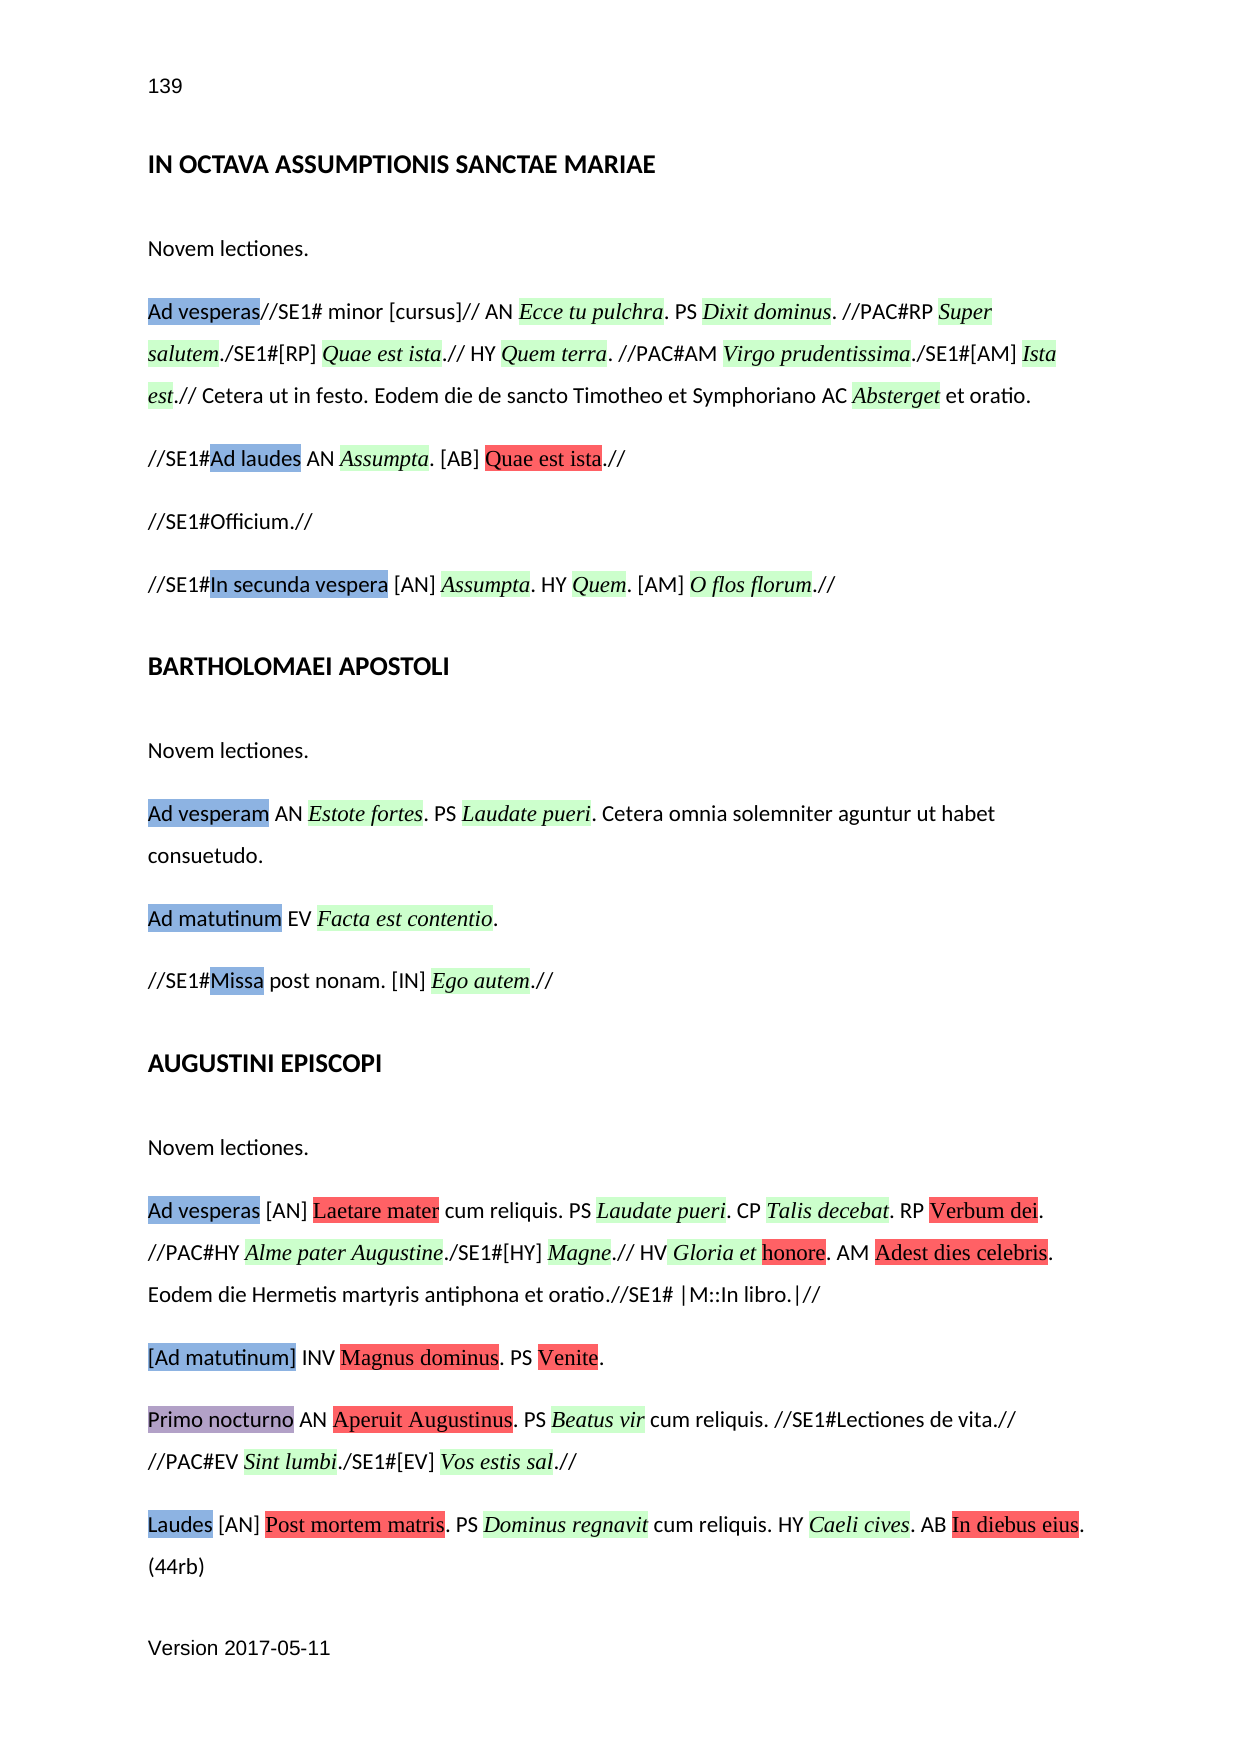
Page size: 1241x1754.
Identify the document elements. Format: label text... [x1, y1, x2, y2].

text //SE1#Ad laudes AN Assumpta. [AB] Quae est ista.// [301, 444, 1093, 472]
subtitle AUGUSTINI EPISCOPI [148, 1046, 1093, 1079]
text Ad vesperam AN Estote fortes. PS Laudate pueri. Cetera omnia solemniter aguntur ut habet consuetudo. [148, 799, 1093, 869]
text Novem lectiones. [148, 234, 1093, 263]
text Primo nocturno AN Aperuit Augustinus. PS Beatus vir cum reliquis. //SE1#Lectiones de vita.// //PAC#EV Sint lumbi./SE1#[EV] Vos estis sal.// [148, 1406, 1093, 1476]
text Novem lectiones. [148, 1133, 1093, 1161]
text //SE1#In secunda vespera [AN] Assumpta. HY Quem. [AM] O flos florum.// [388, 570, 1093, 598]
text Ad matutinum EV Facta est contentio. [282, 904, 1093, 932]
text [Ad matutinum] INV Magnus dominus. PS Venite. [296, 1343, 1093, 1371]
text Laudes [AN] Post mortem matris. PS Dominus regnavit cum reliquis. HY Caeli cives. AB In diebus eius. (44rb) [148, 1510, 1093, 1580]
subtitle IN OCTAVA ASSUMPTIONIS SANCTAE MARIAE [148, 148, 1093, 181]
text //SE1#Missa post nonam. [IN] Ego autem.// [264, 967, 1093, 995]
text Ad vesperas [AN] Laetare mater cum reliquis. PS Laudate pueri. CP Talis decebat. RP Verbum dei. //PAC#HY Alme pater Augustine./SE1#[HY] Magne.// HV Gloria et honore. AM Adest dies celebris. Eodem die Hermetis martyris antiphona et oratio.//SE1# |M::In libro.|// [148, 1196, 1093, 1308]
subtitle BARTHOLOMAEI APOSTOLI [148, 649, 1093, 682]
text //SE1#Officium.// [148, 507, 1093, 535]
text Ad vesperas//SE1# minor [cursus]// AN Ecce tu pulchra. PS Dixit dominus. //PAC#RP Super salutem./SE1#[RP] Quae est ista.// HY Quem terra. //PAC#AM Virgo prudentissima./SE1#[AM] Ista est.// Cetera ut in festo. Eodem die de sancto Timotheo et Symphoriano AC Absterget et oratio. [148, 297, 1093, 409]
text Novem lectiones. [148, 736, 1093, 764]
